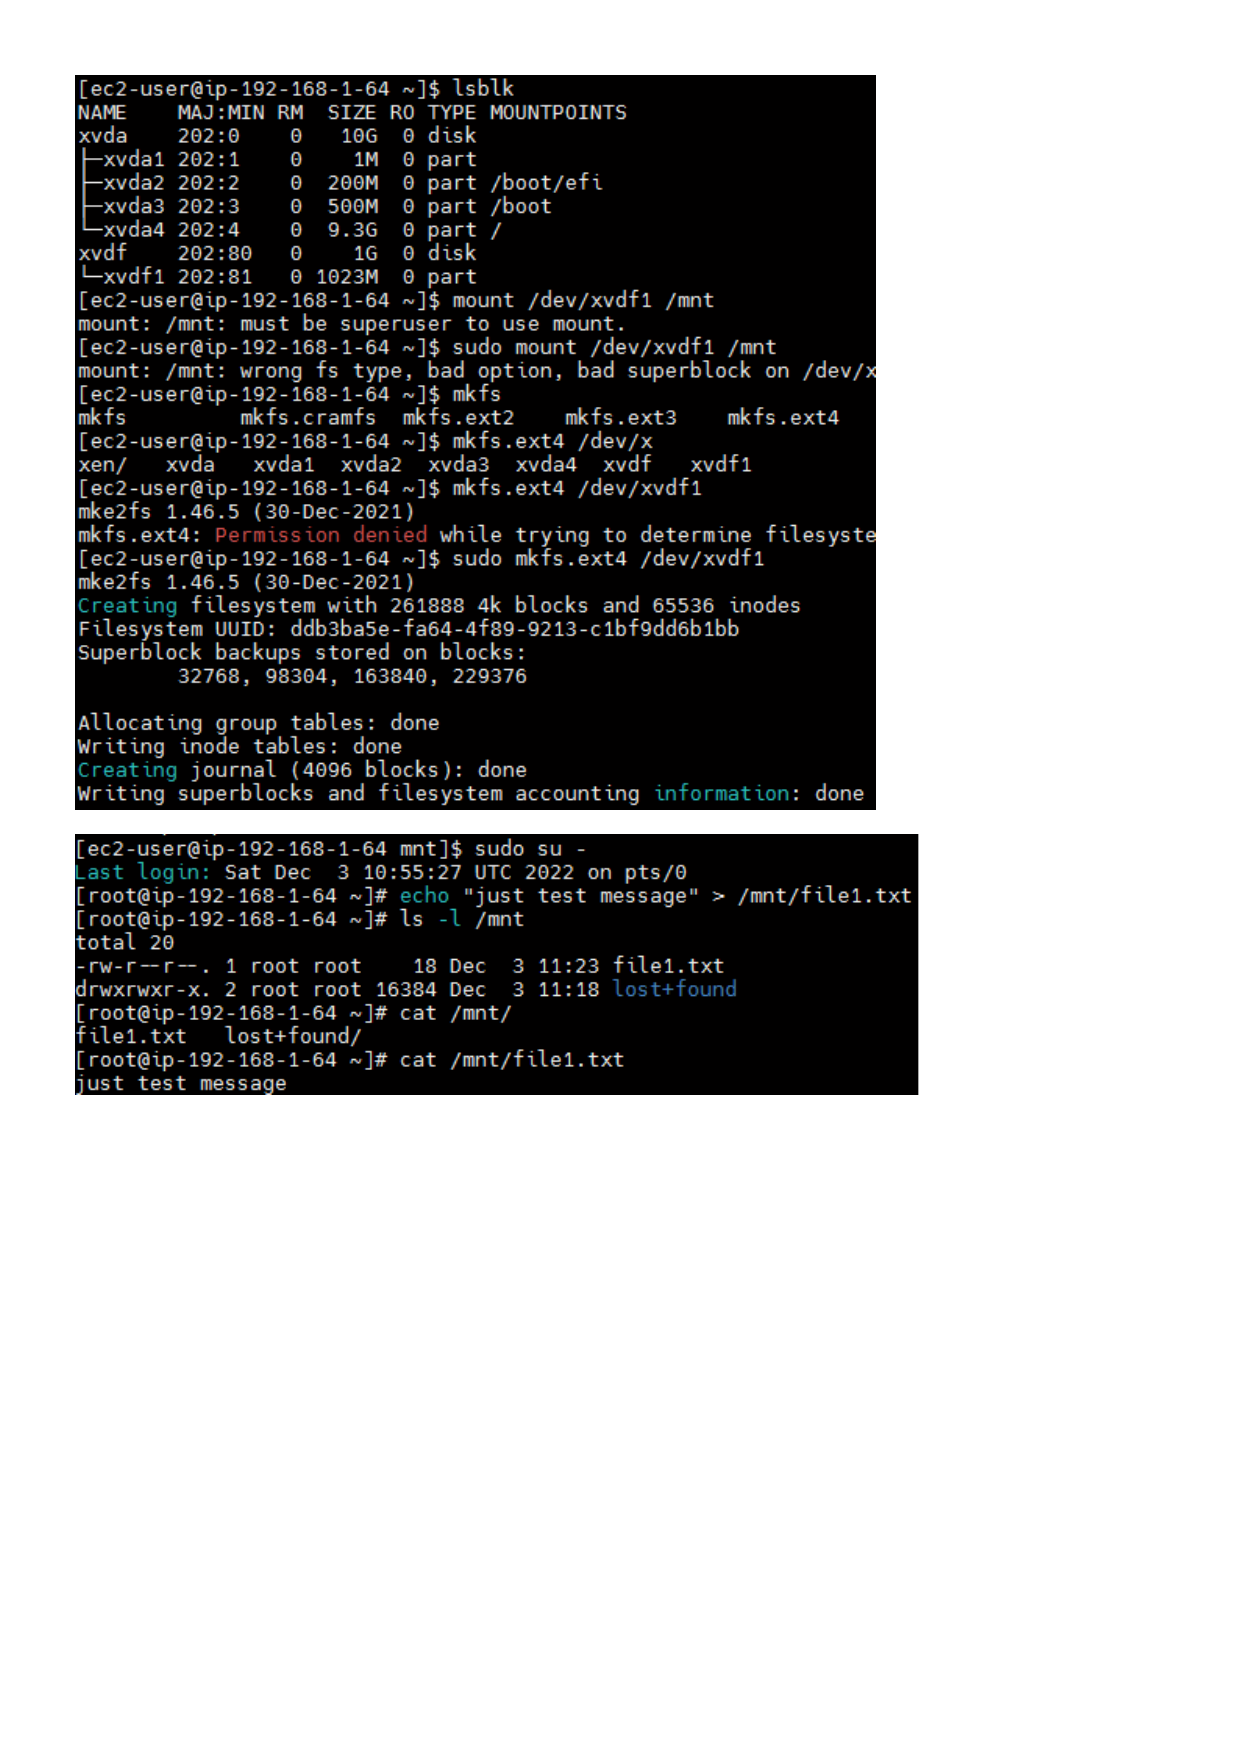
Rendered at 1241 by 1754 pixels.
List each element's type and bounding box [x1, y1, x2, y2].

picture [75, 834, 919, 1095]
picture [75, 75, 876, 810]
